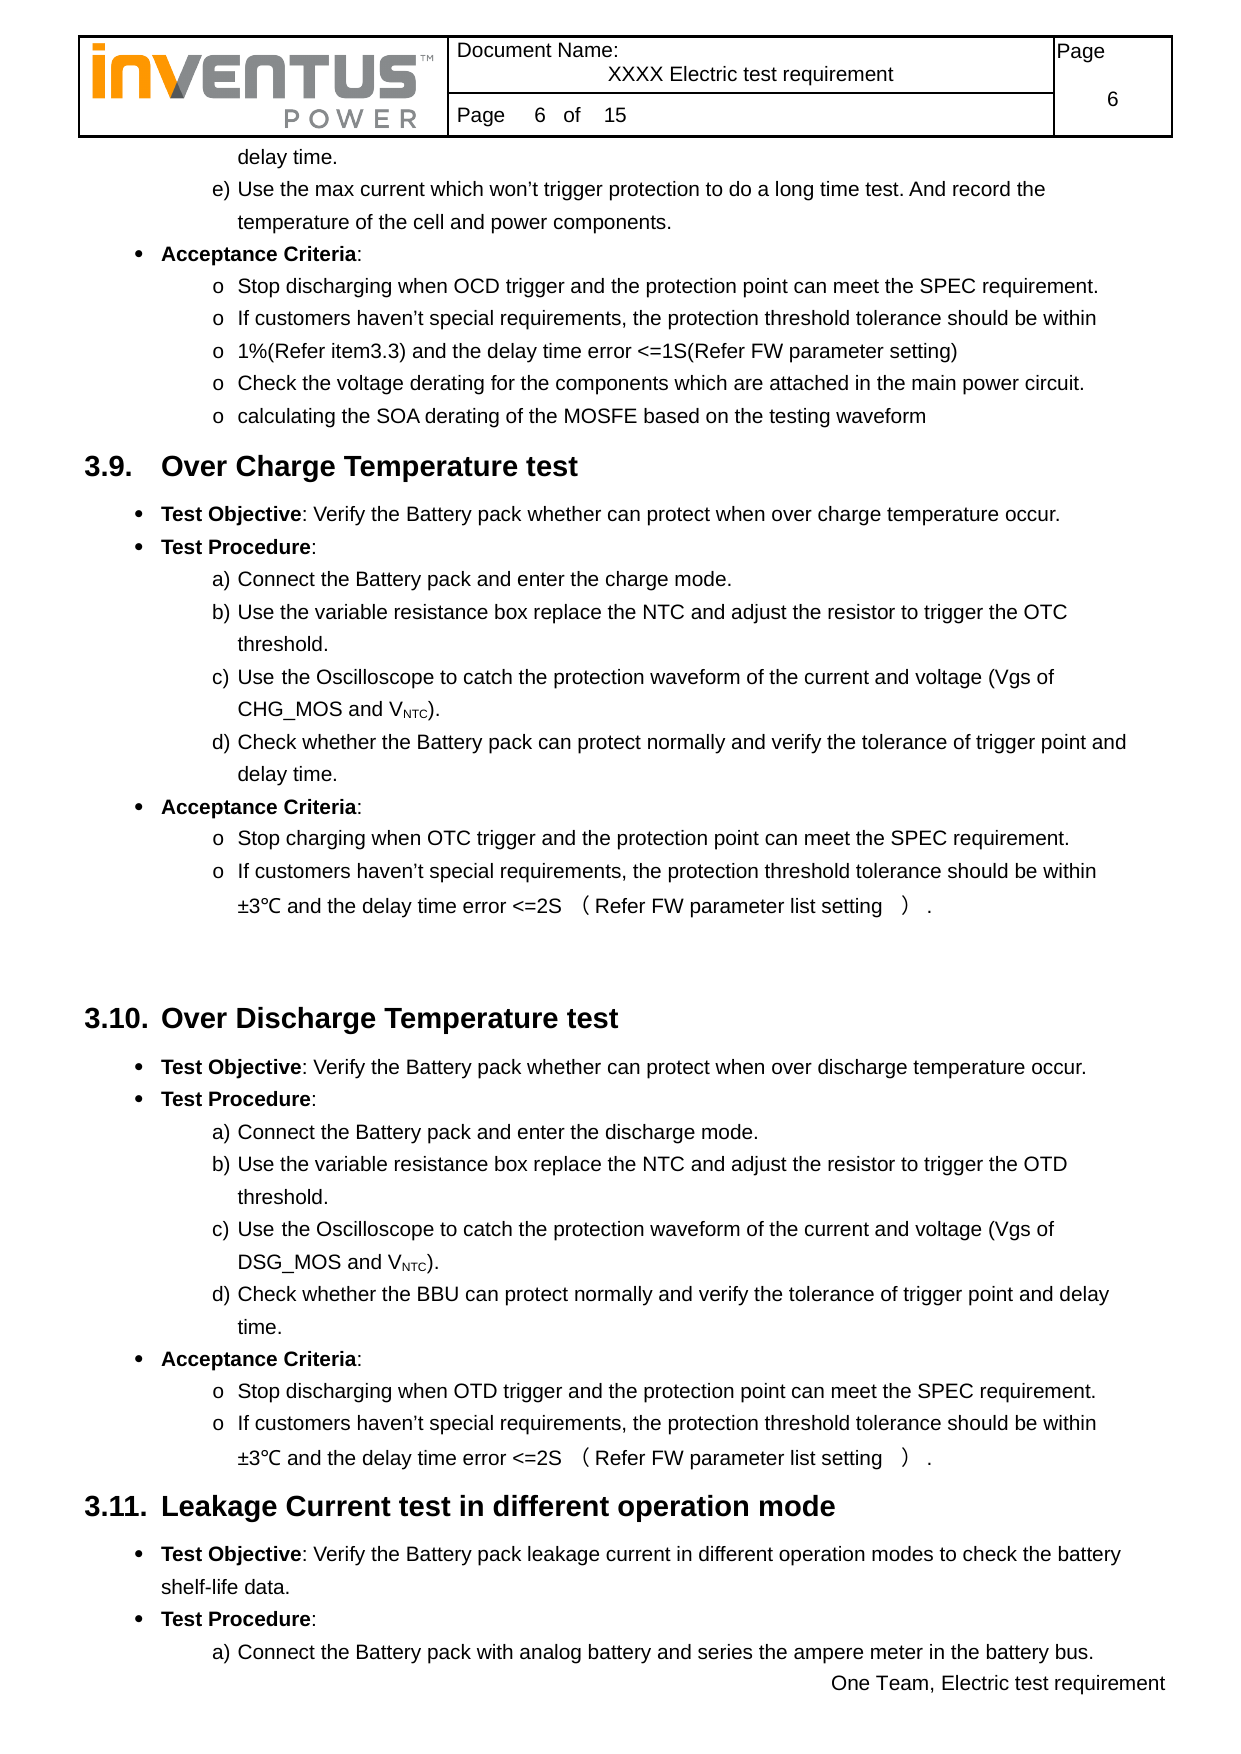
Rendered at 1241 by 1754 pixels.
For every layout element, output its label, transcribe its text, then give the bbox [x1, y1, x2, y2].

list If customers haven’t special requirements, the protection threshold tolerance should be within [197, 303, 1156, 335]
list Test Objective: Verify the Battery pack whether can protect when over charge temperature occur. [122, 498, 1156, 530]
list Stop charging when OTC trigger and the protection point can meet the SPEC requirement. [197, 823, 1156, 855]
list Check whether the Battery pack can protect normally and verify the tolerance of trigger point and delay time. [197, 725, 1156, 790]
list Connect the Battery pack and enter the discharge mode. [197, 1115, 1156, 1148]
list Test Procedure: [122, 1603, 1156, 1635]
list Check the voltage derating for the components which are attached in the main power circuit. [197, 368, 1156, 400]
list Acceptance Criteria: [122, 790, 1156, 823]
list Stop discharging when OTD trigger and the protection point can meet the SPEC requirement. [197, 1375, 1156, 1408]
text ±3℃ and the delay time error <=2S（Refer FW parameter list setting）. [234, 1440, 1156, 1473]
list 1%(Refer item3.3) and the delay time error <=1S(Refer FW parameter setting) [197, 335, 1156, 368]
picture [88, 40, 438, 133]
list Acceptance Criteria: [122, 1343, 1156, 1375]
list calculating the SOA derating of the MOSFE based on the testing waveform [197, 400, 1156, 433]
list If customers haven’t special requirements, the protection threshold tolerance should be within [197, 855, 1156, 888]
list Test Procedure: [122, 1083, 1156, 1115]
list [197, 140, 1156, 173]
list Use the variable resistance box replace the NTC and adjust the resistor to trigger the OTD threshold. [197, 1148, 1156, 1213]
list Test Objective: Verify the Battery pack leakage current in different operation modes to check the battery shelf-life data. [122, 1538, 1156, 1603]
text Over Charge Temperature test [84, 433, 1156, 498]
text Leakage Current test in different operation mode [84, 1473, 1156, 1538]
list Test Objective: Verify the Battery pack whether can protect when over discharge temperature occur. [122, 1050, 1156, 1083]
text Over Discharge Temperature test [84, 985, 1156, 1050]
list Use the variable resistance box replace the NTC and adjust the resistor to trigger the OTC threshold. [197, 595, 1156, 660]
list Check whether the BBU can protect normally and verify the tolerance of trigger point and delay time. [197, 1278, 1156, 1343]
text ±3℃ and the delay time error <=2S（Refer FW parameter list setting）. [234, 888, 1156, 920]
list Test Procedure: [122, 530, 1156, 563]
list Use the Oscilloscope to catch the protection waveform of the current and voltage (Vgs of DSG_MOS and VNTC). [197, 1213, 1156, 1278]
list Acceptance Criteria: [122, 238, 1156, 270]
list If customers haven’t special requirements, the protection threshold tolerance should be within [197, 1408, 1156, 1440]
list Connect the Battery pack and enter the charge mode. [197, 563, 1156, 595]
list Use the max current which won’t trigger protection to do a long time test. And record the temperature of the cell and power components. [197, 173, 1156, 238]
list Connect the Battery pack with analog battery and series the ampere meter in the battery bus. [197, 1635, 1156, 1668]
list Use the Oscilloscope to catch the protection waveform of the current and voltage (Vgs of CHG_MOS and VNTC). [197, 660, 1156, 725]
list Stop discharging when OCD trigger and the protection point can meet the SPEC requirement. [197, 270, 1156, 303]
